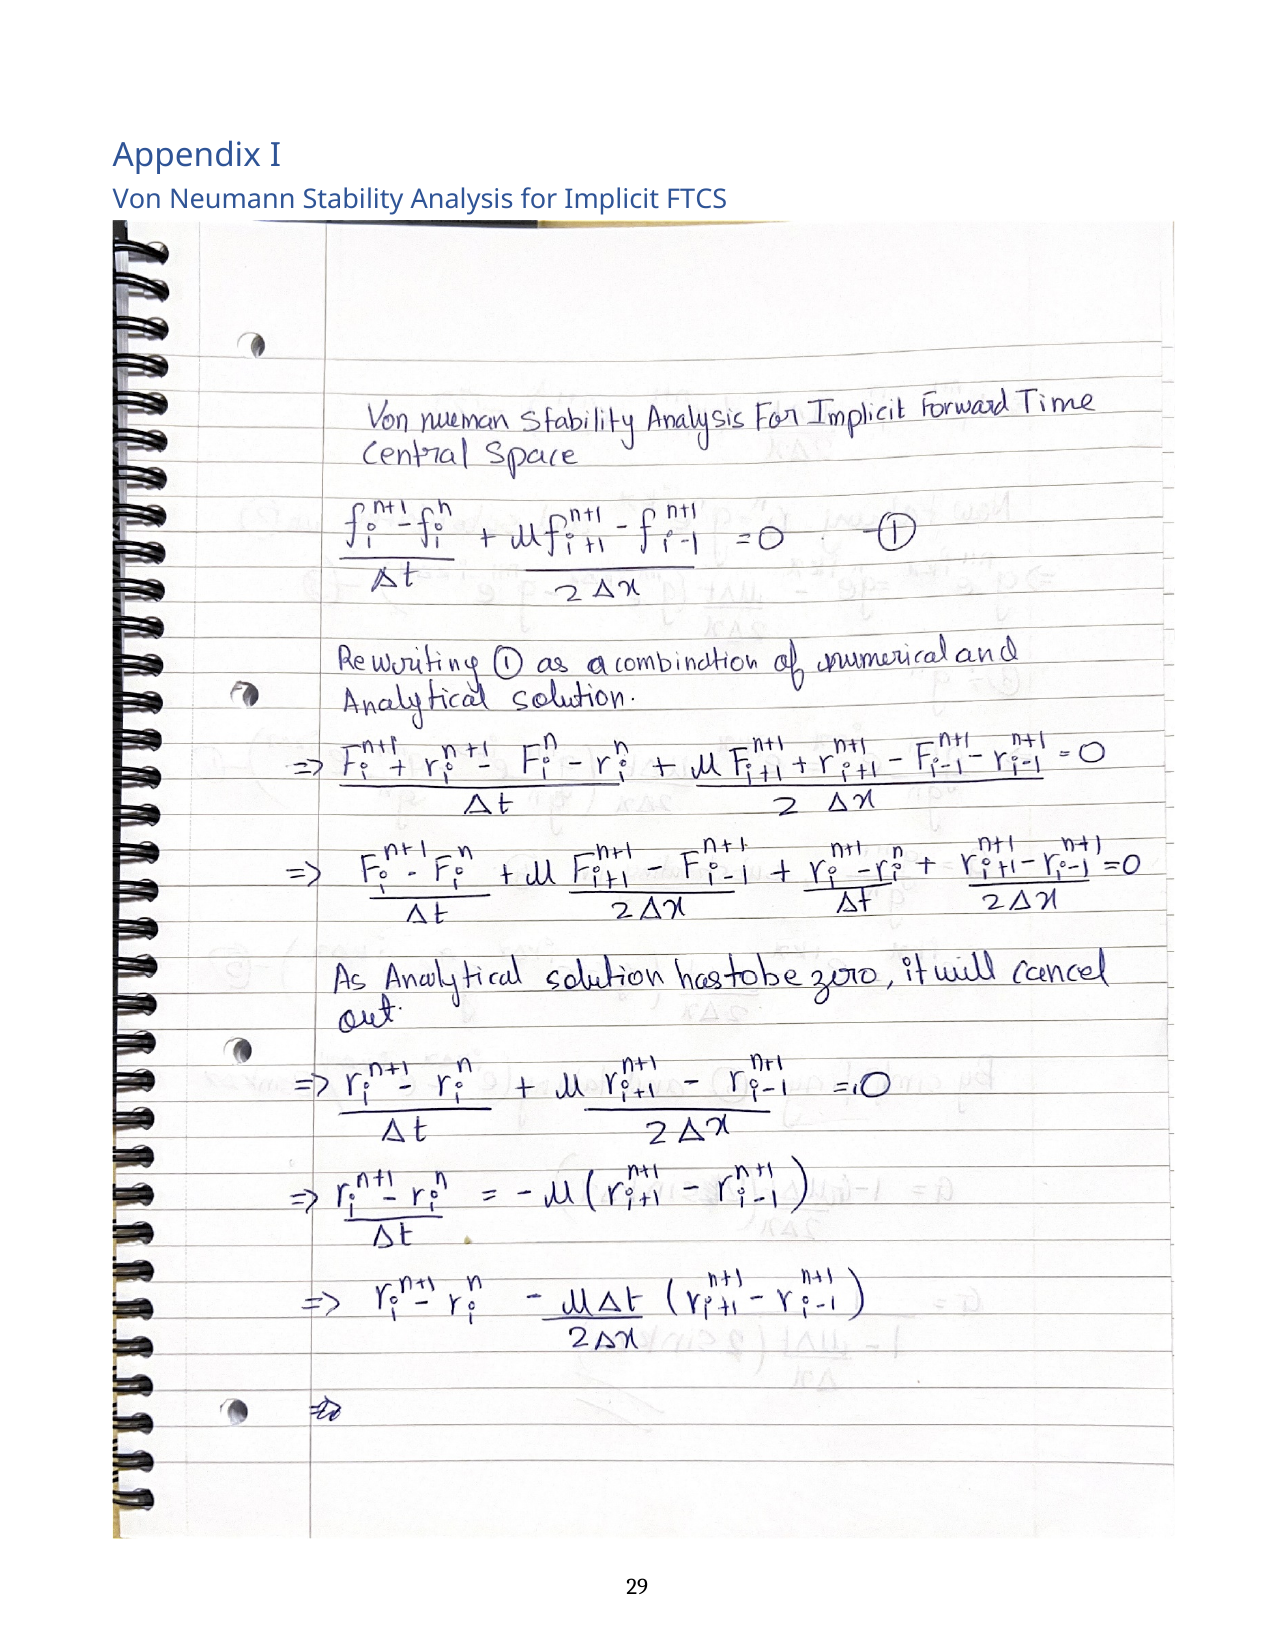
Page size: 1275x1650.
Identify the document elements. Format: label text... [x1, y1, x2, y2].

picture [112, 220, 1175, 1539]
subtitle Appendix I [112, 131, 1175, 176]
subtitle Von Neumann Stability Analysis for Implicit FTCS [112, 180, 1175, 217]
